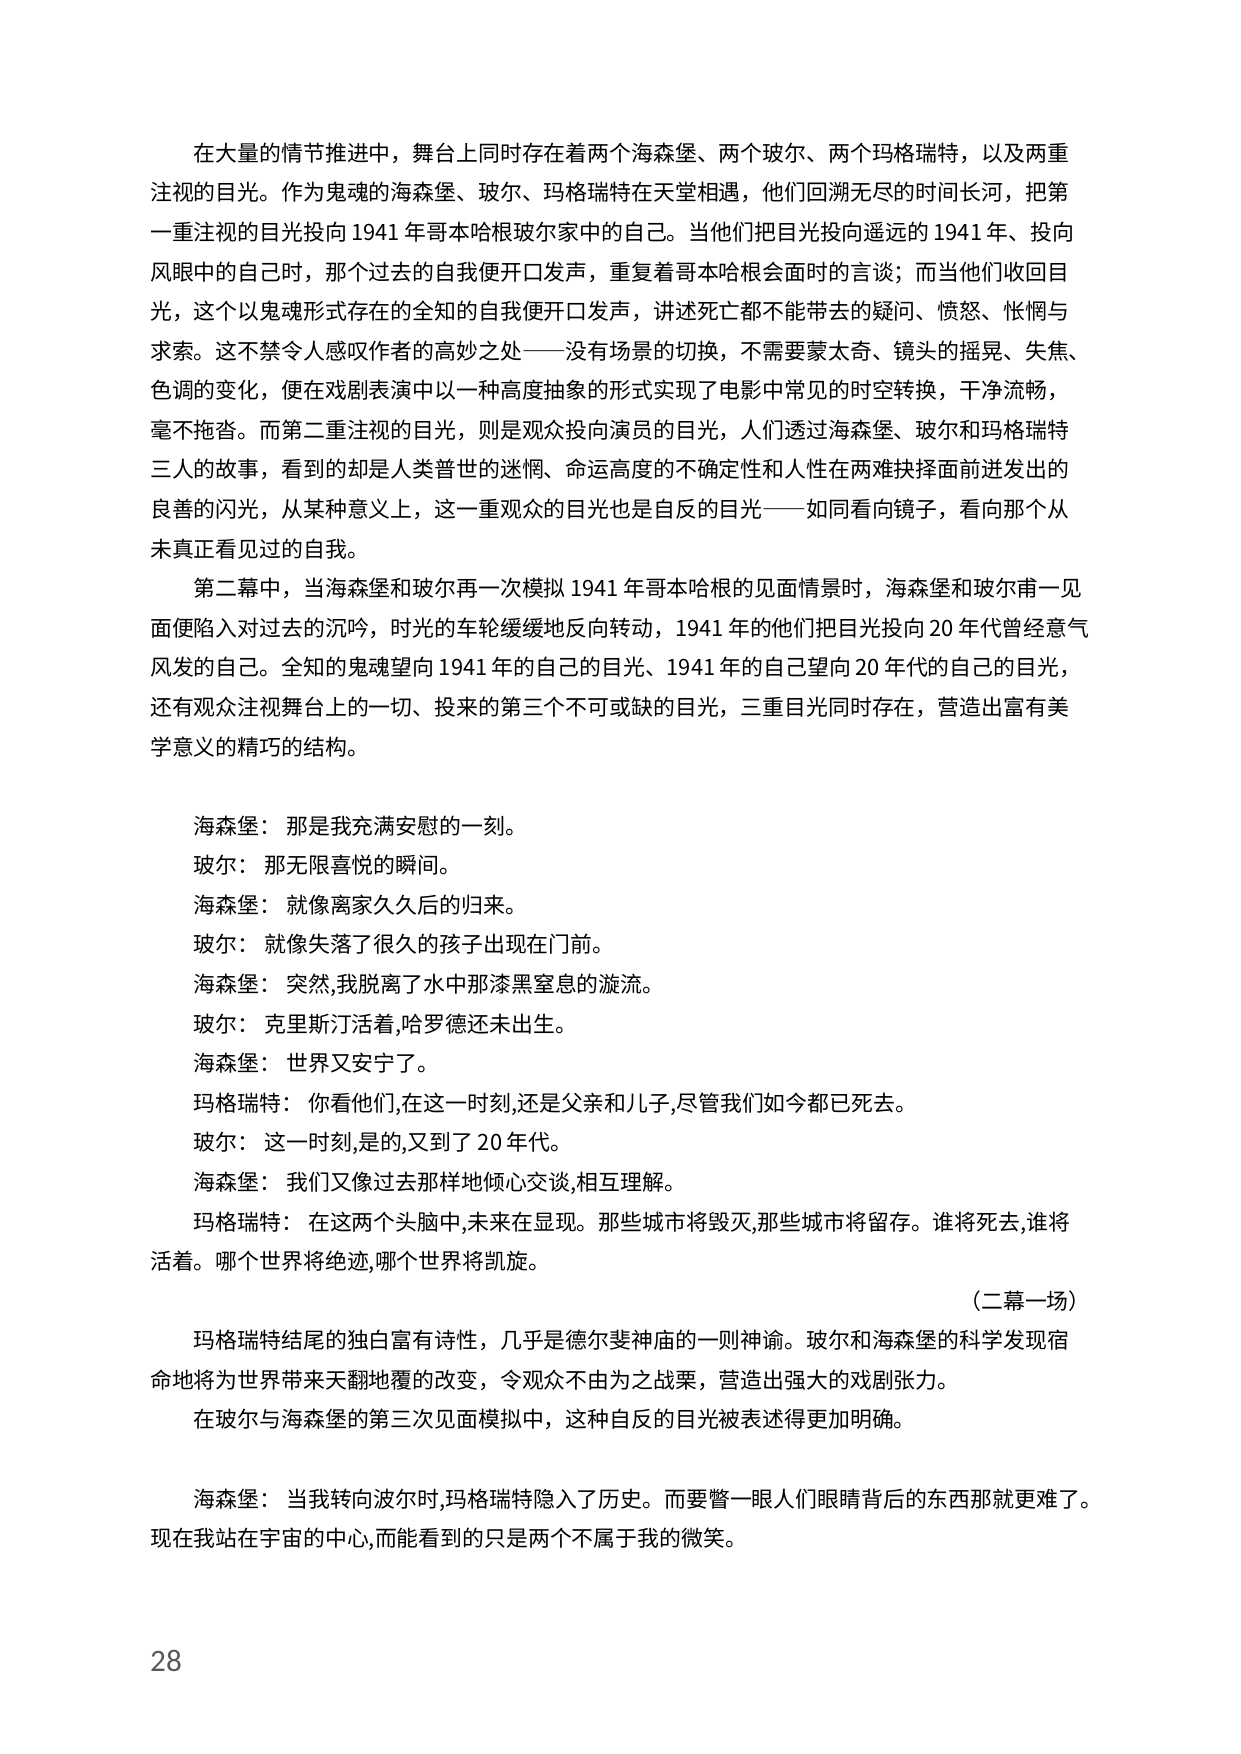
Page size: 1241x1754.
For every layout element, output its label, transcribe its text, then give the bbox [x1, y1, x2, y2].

text 在大量的情节推进中，舞台上同时存在着两个海森堡、两个玻尔、两个玛格瑞特，以及两重注视的目光。作为鬼魂的海森堡、玻尔、玛格瑞特在天堂相遇，他们回溯无尽的时间长河，把第一重注视的目光投向1941年哥本哈根玻尔家中的自己。当他们把目光投向遥远的1941年、投向风眼中的自己时，那个过去的自我便开口发声，重复着哥本哈根会面时的言谈；而当他们收回目光，这个以鬼魂形式存在的全知的自我便开口发声，讲述死亡都不能带去的疑问、愤怒、怅惘与求索。这不禁令人感叹作者的高妙之处——没有场景的切换，不需要蒙太奇、镜头的摇晃、失焦、色调的变化，便在戏剧表演中以一种高度抽象的形式实现了电影中常见的时空转换，干净流畅，毫不拖沓。而第二重注视的目光，则是观众投向演员的目光，人们透过海森堡、玻尔和玛格瑞特三人的故事，看到的却是人类普世的迷惘、命运高度的不确定性和人性在两难抉择面前迸发出的良善的闪光，从某种意义上，这一重观众的目光也是自反的目光——如同看向镜子，看向那个从未真正看见过的自我。 [150, 136, 1090, 563]
text 第二幕中，当海森堡和玻尔再一次模拟1941年哥本哈根的见面情景时，海森堡和玻尔甫一见面便陷入对过去的沉吟，时光的车轮缓缓地反向转动，1941年的他们把目光投向20年代曾经意气风发的自己。全知的鬼魂望向1941年的自己的目光、1941年的自己望向20年代的自己的目光，还有观众注视舞台上的一切、投来的第三个不可或缺的目光，三重目光同时存在，营造出富有美学意义的精巧的结构。 [150, 571, 1090, 761]
text 海森堡： 世界又安宁了。 [150, 1046, 1090, 1078]
text 玻尔： 克里斯汀活着,哈罗德还未出生。 [150, 1007, 1090, 1038]
text 海森堡： 那是我充满安慰的一刻。 [150, 809, 1090, 840]
text 玻尔： 这一时刻,是的,又到了20年代。 [150, 1125, 1090, 1157]
text 玻尔： 那无限喜悦的瞬间。 [150, 848, 1090, 880]
text 玛格瑞特结尾的独白富有诗性，几乎是德尔斐神庙的一则神谕。玻尔和海森堡的科学发现宿命地将为世界带来天翻地覆的改变，令观众不由为之战栗，营造出强大的戏剧张力。 [150, 1323, 1090, 1394]
text 玛格瑞特： 你看他们,在这一时刻,还是父亲和儿子,尽管我们如今都已死去。 [150, 1086, 1090, 1117]
text 海森堡： 突然,我脱离了水中那漆黑窒息的漩流。 [150, 967, 1090, 999]
text 玻尔： 就像失落了很久的孩子出现在门前。 [150, 927, 1090, 959]
text 海森堡： 我们又像过去那样地倾心交谈,相互理解。 [150, 1165, 1090, 1197]
text （二幕一场） [150, 1284, 1090, 1315]
text 在玻尔与海森堡的第三次见面模拟中，这种自反的目光被表述得更加明确。 [150, 1402, 1090, 1434]
text 玛格瑞特： 在这两个头脑中,未来在显现。那些城市将毁灭,那些城市将留存。谁将死去,谁将活着。哪个世界将绝迹,哪个世界将凯旋。 [150, 1204, 1090, 1276]
text 海森堡： 就像离家久久后的归来。 [150, 888, 1090, 919]
text 海森堡： 当我转向波尔时,玛格瑞特隐入了历史。而要瞥一眼人们眼睛背后的东西那就更难了。现在我站在宇宙的中心,而能看到的只是两个不属于我的微笑。 [150, 1482, 1090, 1553]
